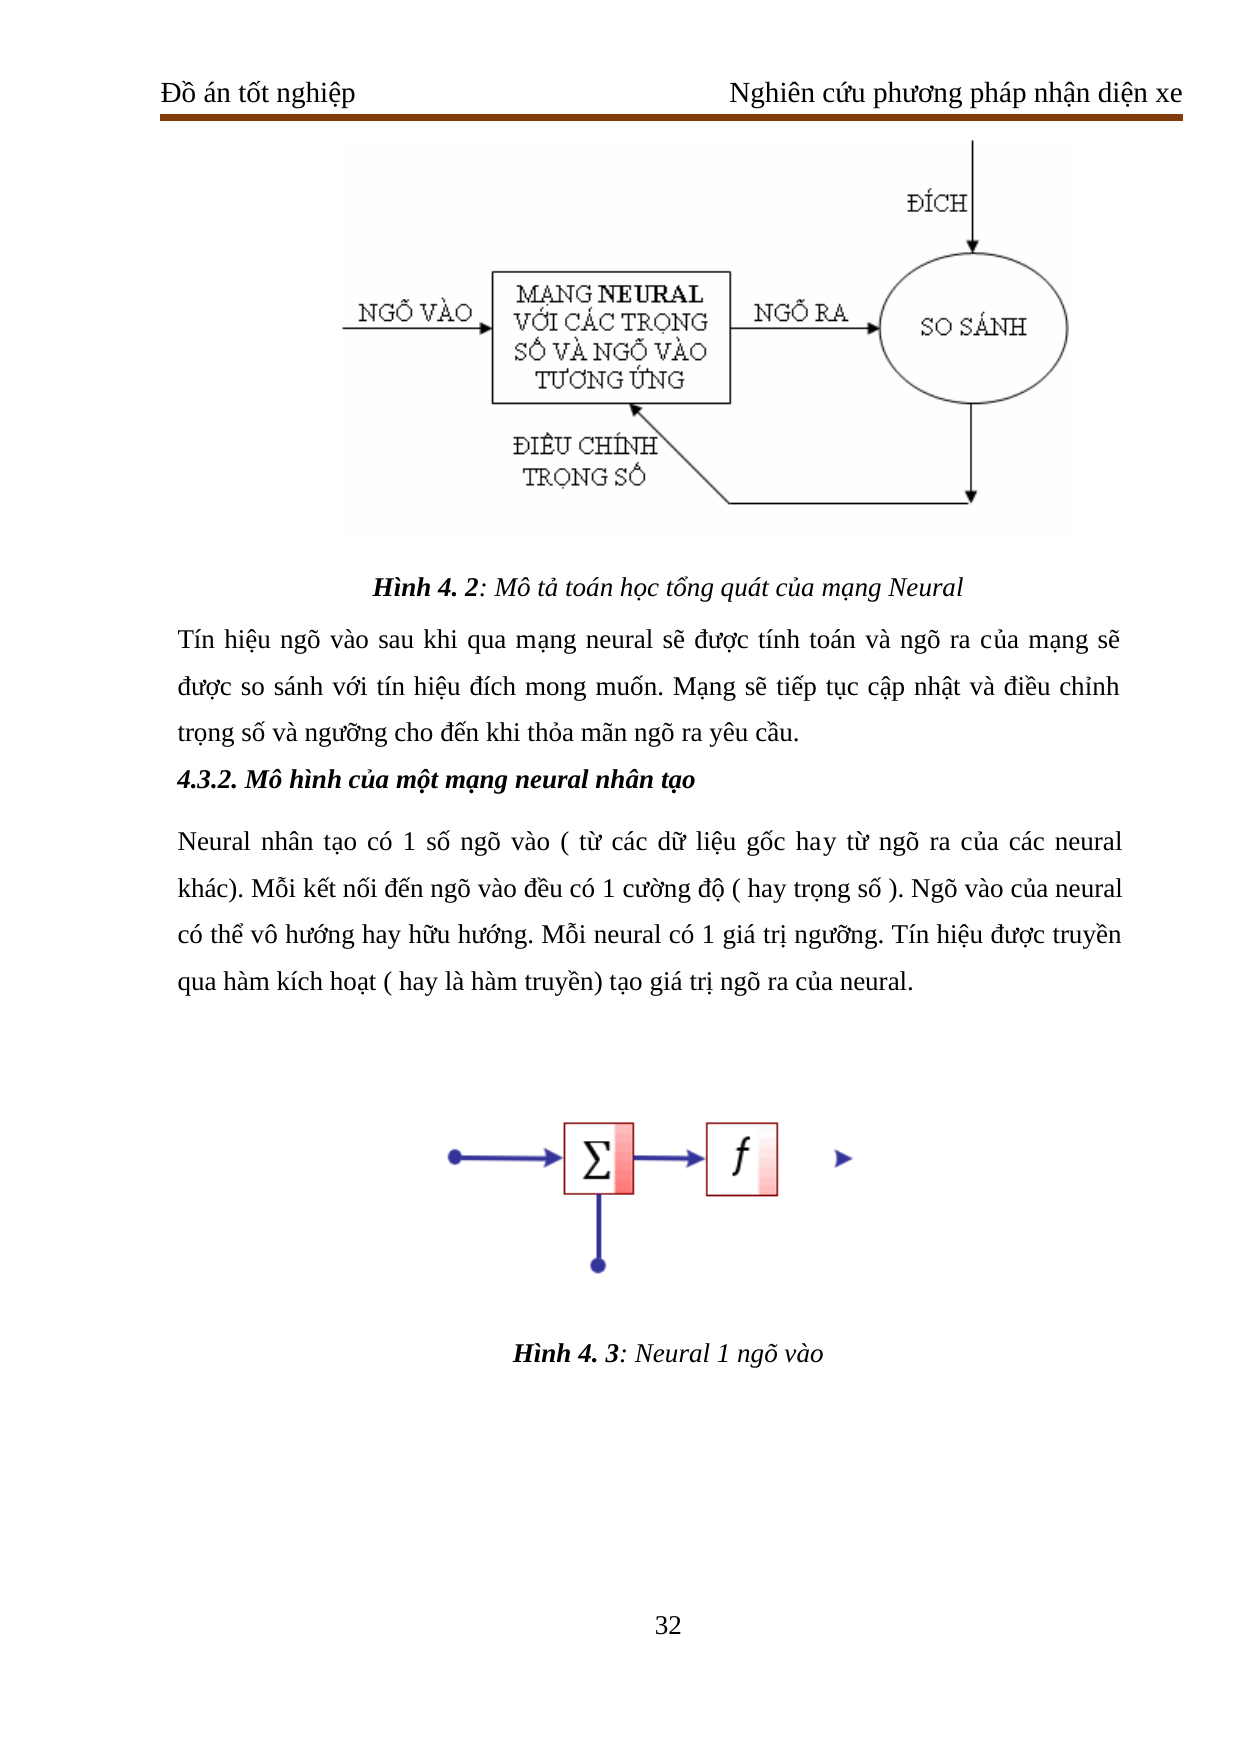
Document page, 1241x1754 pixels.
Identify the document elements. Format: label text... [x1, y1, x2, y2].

text Neural nhân tạo có 1 số ngõ vào ( từ các dữ liệu gốc hay từ ngõ ra của các neural khác). Mỗi kết nối đến ngõ vào đều có 1 cường độ ( hay trọng số ). Ngõ vào của neural có thể vô hướng hay hữu hướng. Mỗi neural có 1 giá trị ngưỡng. Tín hiệu được truyền qua hàm kích hoạt ( hay là hàm truyền) tạo giá trị ngõ ra của neural. [177, 825, 1123, 996]
subtitle 4.3.2. Mô hình của một mạng neural nhân tạo [177, 763, 1176, 794]
picture [342, 140, 1069, 539]
picture [420, 1075, 916, 1305]
text Tín hiệu ngõ vào sau khi qua mạng neural sẽ được tính toán và ngõ ra của mạng sẽ được so sánh với tín hiệu đích mong muốn. Mạng sẽ tiếp tục cập nhật và điều chỉnh trọng số và ngưỡng cho đến khi thỏa mãn ngõ ra yêu cầu. [177, 623, 1120, 747]
text Hình 4. 2: Mô tả toán học tổng quát của mạng Neural [160, 571, 1176, 602]
text Hình 4. 3: Neural 1 ngõ vào [160, 1337, 1176, 1368]
